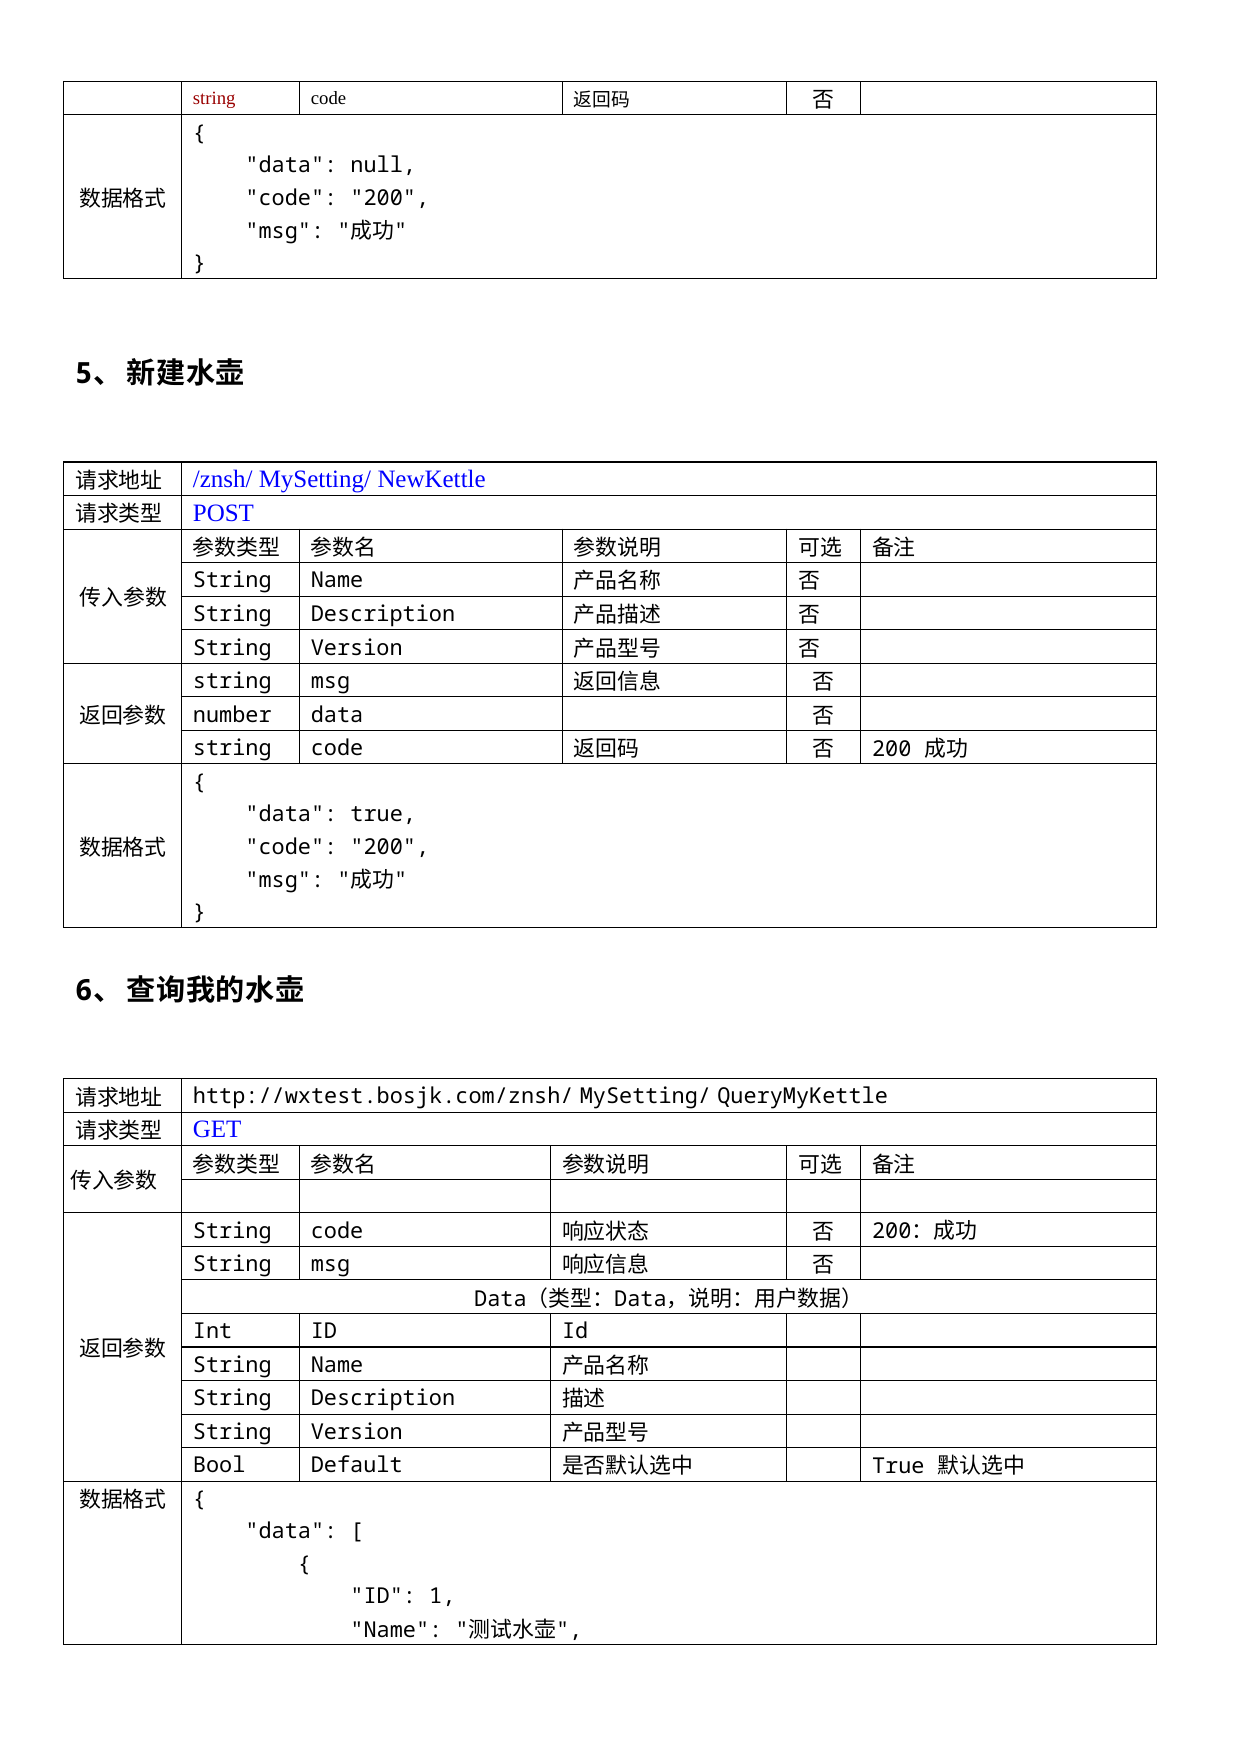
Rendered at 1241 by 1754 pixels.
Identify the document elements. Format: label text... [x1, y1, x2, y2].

table_cell 返回码 [563, 82, 786, 114]
table_cell 返回信息 [563, 664, 786, 696]
table_cell [551, 1180, 786, 1212]
table_cell [787, 1448, 860, 1481]
table_cell string [182, 664, 299, 696]
table_cell 可选 [787, 530, 860, 562]
table_cell code [300, 1213, 550, 1246]
table_cell 响应状态 [551, 1213, 786, 1246]
table_cell Name [300, 1348, 550, 1380]
table_cell Int [182, 1314, 299, 1346]
table_cell 是否默认选中 [551, 1448, 786, 1481]
table_cell String [182, 1415, 299, 1447]
table_cell string [182, 82, 299, 114]
table_cell code [300, 731, 562, 763]
table_cell String [182, 1247, 299, 1279]
table_cell 否 [787, 630, 860, 663]
table_cell data [300, 697, 562, 730]
subtitle 查询我的水壶 [75, 955, 1165, 1020]
table_cell 否 [787, 731, 860, 763]
table_cell [861, 82, 1156, 114]
table_cell 否 [787, 664, 860, 696]
table_cell [861, 597, 1156, 629]
table_cell [861, 1247, 1156, 1279]
table_cell 参数名 [300, 1146, 550, 1179]
table_cell [861, 1348, 1156, 1380]
table_cell [861, 1314, 1156, 1346]
table_cell 参数类型 [182, 1146, 299, 1179]
table_cell [861, 1180, 1156, 1212]
table_cell 产品描述 [563, 597, 786, 629]
table_cell String [182, 1381, 299, 1413]
table_cell 备注 [861, 530, 1156, 562]
table_cell [300, 1180, 550, 1212]
table_cell 参数名 [300, 530, 562, 562]
table_cell { "data": true, "code": "200", "msg": "成功" } [182, 764, 1156, 927]
table_cell [861, 1415, 1156, 1447]
table_cell GET [182, 1113, 1156, 1145]
table_cell Id [551, 1314, 786, 1346]
table_cell 产品型号 [551, 1415, 786, 1447]
table_cell 数据格式 [64, 764, 181, 927]
table_cell [787, 1415, 860, 1447]
table_header 请求地址 [64, 463, 181, 495]
table_cell Data（类型：Data，说明：用户数据） [182, 1280, 1156, 1313]
table_cell String [182, 597, 299, 629]
table_cell 传入参数 [64, 1146, 181, 1212]
table_cell [861, 1381, 1156, 1413]
table_cell 传入参数 [64, 530, 181, 663]
table_cell 数据格式 [64, 1482, 181, 1644]
table_cell ID [300, 1314, 550, 1346]
table_header http://wxtest.bosjk.com/znsh/ MySetting/ QueryMyKettle [182, 1079, 1156, 1112]
table_cell 200：成功 [861, 1213, 1156, 1246]
subtitle 新建水壶 [75, 338, 1165, 403]
table_cell 200 成功 [861, 731, 1156, 763]
table_cell [787, 1180, 860, 1212]
table_cell [787, 1348, 860, 1380]
table_cell [861, 563, 1156, 596]
table_cell msg [300, 1247, 550, 1279]
table_cell 参数说明 [563, 530, 786, 562]
table_cell [787, 1314, 860, 1346]
table_cell 否 [787, 563, 860, 596]
table_cell 否 [787, 697, 860, 730]
table_cell 可选 [787, 1146, 860, 1179]
table_cell 产品名称 [563, 563, 786, 596]
table_cell [787, 1381, 860, 1413]
table_cell 否 [787, 1247, 860, 1279]
table_cell String [182, 563, 299, 596]
table_cell 否 [787, 597, 860, 629]
table_cell [861, 664, 1156, 696]
table_cell Description [300, 1381, 550, 1413]
table_cell 数据格式 [64, 115, 181, 278]
table_cell [861, 697, 1156, 730]
table_cell String [182, 1213, 299, 1246]
table_cell 响应信息 [551, 1247, 786, 1279]
table_cell 产品型号 [563, 630, 786, 663]
table_cell 参数类型 [182, 530, 299, 562]
table_cell [182, 1180, 299, 1212]
table_cell number [182, 697, 299, 730]
table_cell 否 [787, 1213, 860, 1246]
table_cell String [182, 630, 299, 663]
table_cell { "data": null, "code": "200", "msg": "成功" } [182, 115, 1156, 278]
table_cell 产品名称 [551, 1348, 786, 1380]
table_cell 返回参数 [64, 1213, 181, 1481]
table_cell 返回码 [563, 731, 786, 763]
table_cell True 默认选中 [861, 1448, 1156, 1481]
table_cell string [182, 731, 299, 763]
table_header /znsh/ MySetting/ NewKettle [182, 463, 1156, 495]
table_cell POST [182, 496, 1156, 528]
table_cell Default [300, 1448, 550, 1481]
table_cell 否 [787, 82, 860, 114]
table_cell Version [300, 630, 562, 663]
table_cell [861, 630, 1156, 663]
table_cell msg [300, 664, 562, 696]
table_cell Name [300, 563, 562, 596]
table_cell code [300, 82, 562, 114]
table_cell Bool [182, 1448, 299, 1481]
table_cell String [182, 1348, 299, 1380]
table_cell Description [300, 597, 562, 629]
table_cell 备注 [861, 1146, 1156, 1179]
table_cell 返回参数 [64, 664, 181, 763]
table_cell [563, 697, 786, 730]
table_cell 请求类型 [64, 1113, 181, 1145]
table_cell 参数说明 [551, 1146, 786, 1179]
table_cell 请求类型 [64, 496, 181, 528]
table_header 请求地址 [64, 1079, 181, 1112]
table_cell Version [300, 1415, 550, 1447]
table_cell 描述 [551, 1381, 786, 1413]
